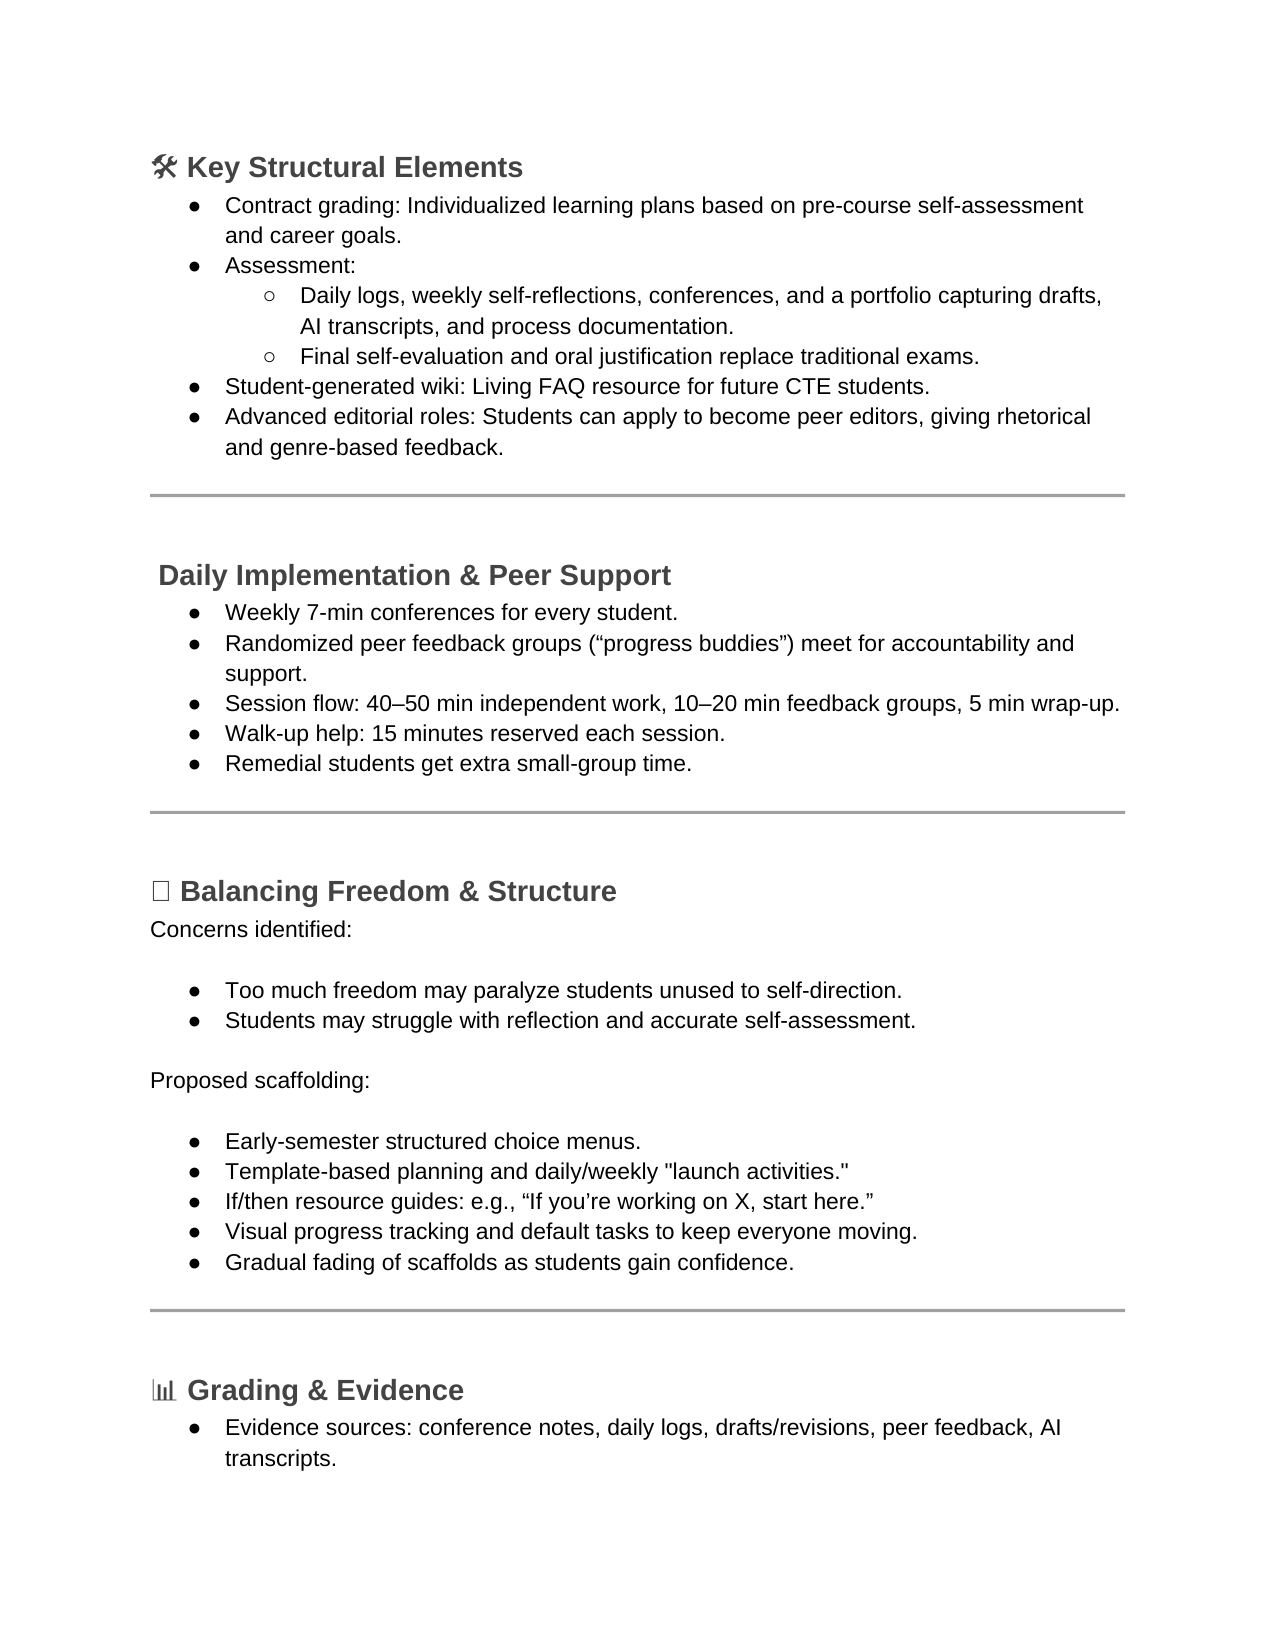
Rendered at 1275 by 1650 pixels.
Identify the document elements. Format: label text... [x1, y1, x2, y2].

list Early-semester structured choice menus. [187, 1128, 1125, 1154]
list Final self-evaluation and oral justification replace traditional exams. [262, 343, 1125, 369]
list Template-based planning and daily/weekly "launch activities." [187, 1158, 1125, 1184]
list Assessment: [187, 252, 1125, 279]
list Advanced editorial roles: Students can apply to become peer editors, giving rhetorical and genre-based feedback. [187, 403, 1125, 460]
list Weekly 7-min conferences for every student. [187, 599, 1125, 626]
list Student-generated wiki: Living FAQ resource for future CTE students. [187, 373, 1125, 399]
list Gradual fading of scaffolds as students gain confidence. [187, 1248, 1125, 1275]
list Randomized peer feedback groups (“progress buddies”) meet for accountability and support. [187, 629, 1125, 686]
text Concerns identified: [150, 916, 1125, 943]
subtitle 📊 Grading & Evidence [150, 1372, 1125, 1406]
list Walk-up help: 15 minutes reserved each session. [187, 720, 1125, 747]
list Remedial students get extra small-group time. [187, 750, 1125, 777]
list Session flow: 40–50 min independent work, 10–20 min feedback groups, 5 min wrap-up. [187, 690, 1125, 716]
text Proposed scaffolding: [150, 1067, 1125, 1094]
list Visual progress tracking and default tasks to keep everyone moving. [187, 1218, 1125, 1245]
list Too much freedom may paralyze students unused to self-direction. [187, 977, 1125, 1003]
list Students may struggle with reflection and accurate self-assessment. [187, 1007, 1125, 1033]
list Contract grading: Individualized learning plans based on pre-course self-assessment and career goals. [187, 192, 1125, 248]
subtitle 🧑‍🏫 Daily Implementation & Peer Support [150, 557, 1125, 591]
subtitle 🛠 Key Structural Elements [150, 150, 1125, 183]
subtitle 🧩 Balancing Freedom & Structure [150, 874, 1125, 908]
list Evidence sources: conference notes, daily logs, drafts/revisions, peer feedback, AI transcripts. [187, 1414, 1125, 1471]
list If/then resource guides: e.g., “If you’re working on X, start here.” [187, 1188, 1125, 1214]
list Daily logs, weekly self-reflections, conferences, and a portfolio capturing drafts, AI transcripts, and process documentation. [262, 282, 1125, 339]
